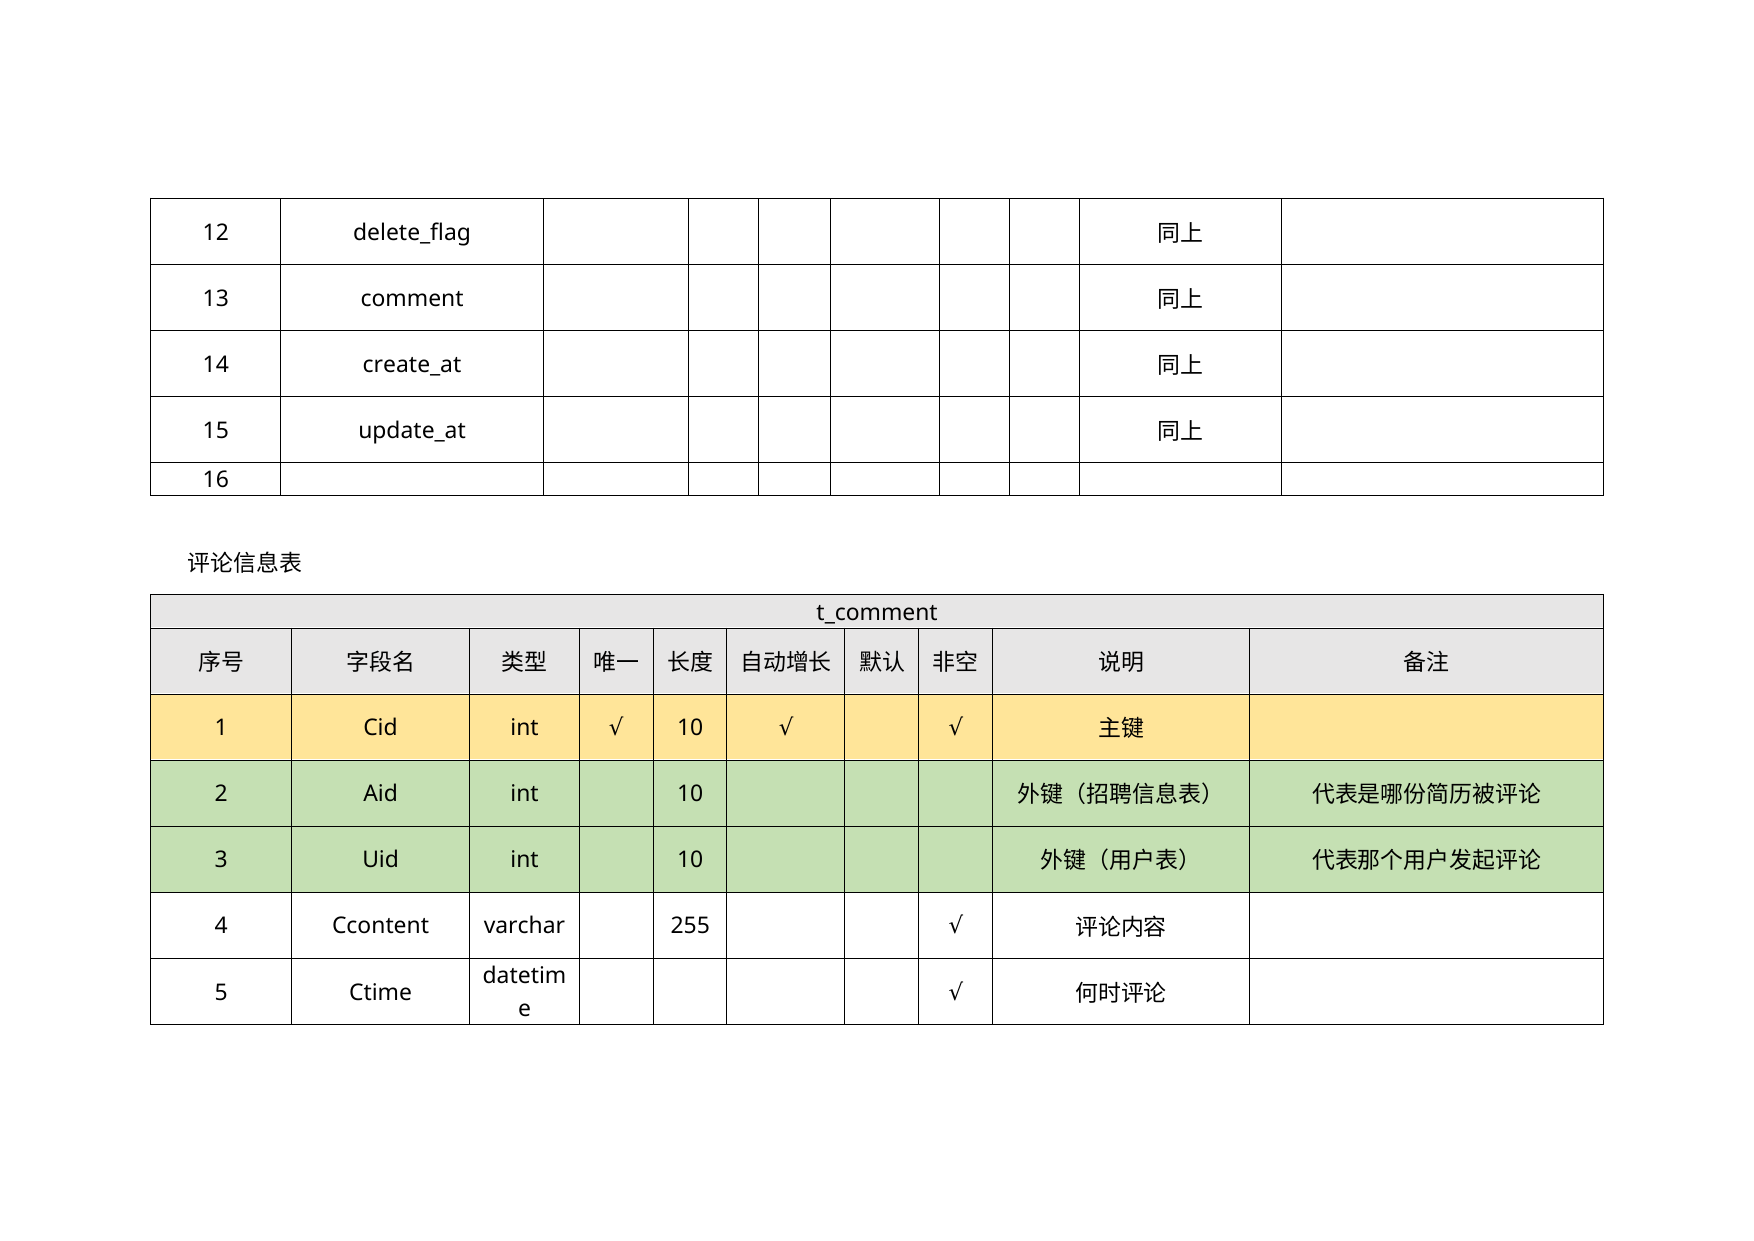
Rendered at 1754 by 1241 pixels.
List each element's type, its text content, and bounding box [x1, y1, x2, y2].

table_cell [1010, 397, 1079, 462]
table_cell [940, 331, 1009, 396]
table_cell [919, 761, 992, 826]
table_cell [727, 827, 844, 892]
table_cell 外键（用户表） [993, 827, 1249, 892]
table_cell [1250, 695, 1603, 759]
table_cell [845, 761, 918, 826]
table_cell Aid [292, 761, 469, 826]
table_cell [845, 959, 918, 1024]
table_cell [831, 265, 939, 330]
table_cell [580, 959, 653, 1024]
table_cell [1010, 463, 1079, 495]
table_cell int [470, 761, 579, 826]
table_cell 3 [151, 827, 291, 892]
table_cell Ctime [292, 959, 469, 1024]
table_cell 12 [151, 199, 280, 264]
table_cell delete_flag [281, 199, 543, 264]
table_cell [727, 893, 844, 958]
table_cell datetime [470, 959, 579, 1024]
table_cell int [470, 827, 579, 892]
table_cell 何时评论 [993, 959, 1249, 1024]
table_cell 字段名 [292, 629, 469, 693]
table_cell √ [727, 695, 844, 759]
table_cell [845, 827, 918, 892]
table_cell [1282, 265, 1603, 330]
table_cell [654, 959, 726, 1024]
table_cell [1010, 331, 1079, 396]
table_cell [759, 463, 830, 495]
table_cell 外键（招聘信息表） [993, 761, 1249, 826]
text 评论信息表 [150, 529, 1604, 594]
table_cell [1282, 199, 1603, 264]
table_cell [689, 463, 758, 495]
table_cell 主键 [993, 695, 1249, 759]
table_cell 4 [151, 893, 291, 958]
table_cell 10 [654, 827, 726, 892]
table_cell [689, 397, 758, 462]
table_cell [831, 199, 939, 264]
table_cell 1 [151, 695, 291, 759]
table_cell int [470, 695, 579, 759]
table_cell 默认 [845, 629, 918, 693]
table_cell [281, 463, 543, 495]
table_cell [1282, 397, 1603, 462]
table_cell [759, 265, 830, 330]
table_cell [544, 331, 688, 396]
table_cell [940, 265, 1009, 330]
table_cell 255 [654, 893, 726, 958]
table_cell √ [919, 695, 992, 759]
table_cell Cid [292, 695, 469, 759]
table_cell 非空 [919, 629, 992, 693]
table_cell [845, 695, 918, 759]
table_cell 同上 [1080, 265, 1281, 330]
table_cell [759, 397, 830, 462]
table_cell [580, 761, 653, 826]
table_cell [1010, 265, 1079, 330]
table_cell [544, 397, 688, 462]
table_cell [940, 199, 1009, 264]
table_cell 14 [151, 331, 280, 396]
table_cell [845, 893, 918, 958]
table_cell [544, 199, 688, 264]
table_cell 序号 [151, 629, 291, 693]
table_cell Ccontent [292, 893, 469, 958]
table_cell 同上 [1080, 199, 1281, 264]
table_cell 5 [151, 959, 291, 1024]
table_cell 10 [654, 695, 726, 759]
table_cell 唯一 [580, 629, 653, 693]
table_cell [1250, 893, 1603, 958]
table_cell 备注 [1250, 629, 1603, 693]
table_cell [1080, 463, 1281, 495]
table_cell [580, 893, 653, 958]
table_cell [919, 827, 992, 892]
table_cell [831, 331, 939, 396]
table_cell [689, 265, 758, 330]
table_cell 说明 [993, 629, 1249, 693]
table_cell 15 [151, 397, 280, 462]
table_cell 13 [151, 265, 280, 330]
table_cell update_at [281, 397, 543, 462]
table_cell [1282, 463, 1603, 495]
table_cell [727, 761, 844, 826]
table_cell [727, 959, 844, 1024]
table_cell create_at [281, 331, 543, 396]
table_cell √ [919, 893, 992, 958]
table_cell 2 [151, 761, 291, 826]
table_cell 自动增长 [727, 629, 844, 693]
table_cell 同上 [1080, 397, 1281, 462]
table_cell [689, 331, 758, 396]
table_cell comment [281, 265, 543, 330]
table_cell [1282, 331, 1603, 396]
table_cell [940, 463, 1009, 495]
table_cell 代表是哪份简历被评论 [1250, 761, 1603, 826]
table_cell 类型 [470, 629, 579, 693]
table_cell [689, 199, 758, 264]
table_cell varchar [470, 893, 579, 958]
table_header t_comment [151, 595, 1603, 627]
table_cell √ [919, 959, 992, 1024]
table_cell 长度 [654, 629, 726, 693]
table_cell Uid [292, 827, 469, 892]
table_cell [544, 265, 688, 330]
table_cell 同上 [1080, 331, 1281, 396]
table_cell 评论内容 [993, 893, 1249, 958]
table_cell [759, 199, 830, 264]
table_cell [759, 331, 830, 396]
table_cell 代表那个用户发起评论 [1250, 827, 1603, 892]
table_cell 10 [654, 761, 726, 826]
table_cell [1010, 199, 1079, 264]
table_cell [940, 397, 1009, 462]
table_cell [831, 463, 939, 495]
table_cell [831, 397, 939, 462]
table_cell [544, 463, 688, 495]
table_cell 16 [151, 463, 280, 495]
table_cell √ [580, 695, 653, 759]
table_cell [580, 827, 653, 892]
table_cell [1250, 959, 1603, 1024]
